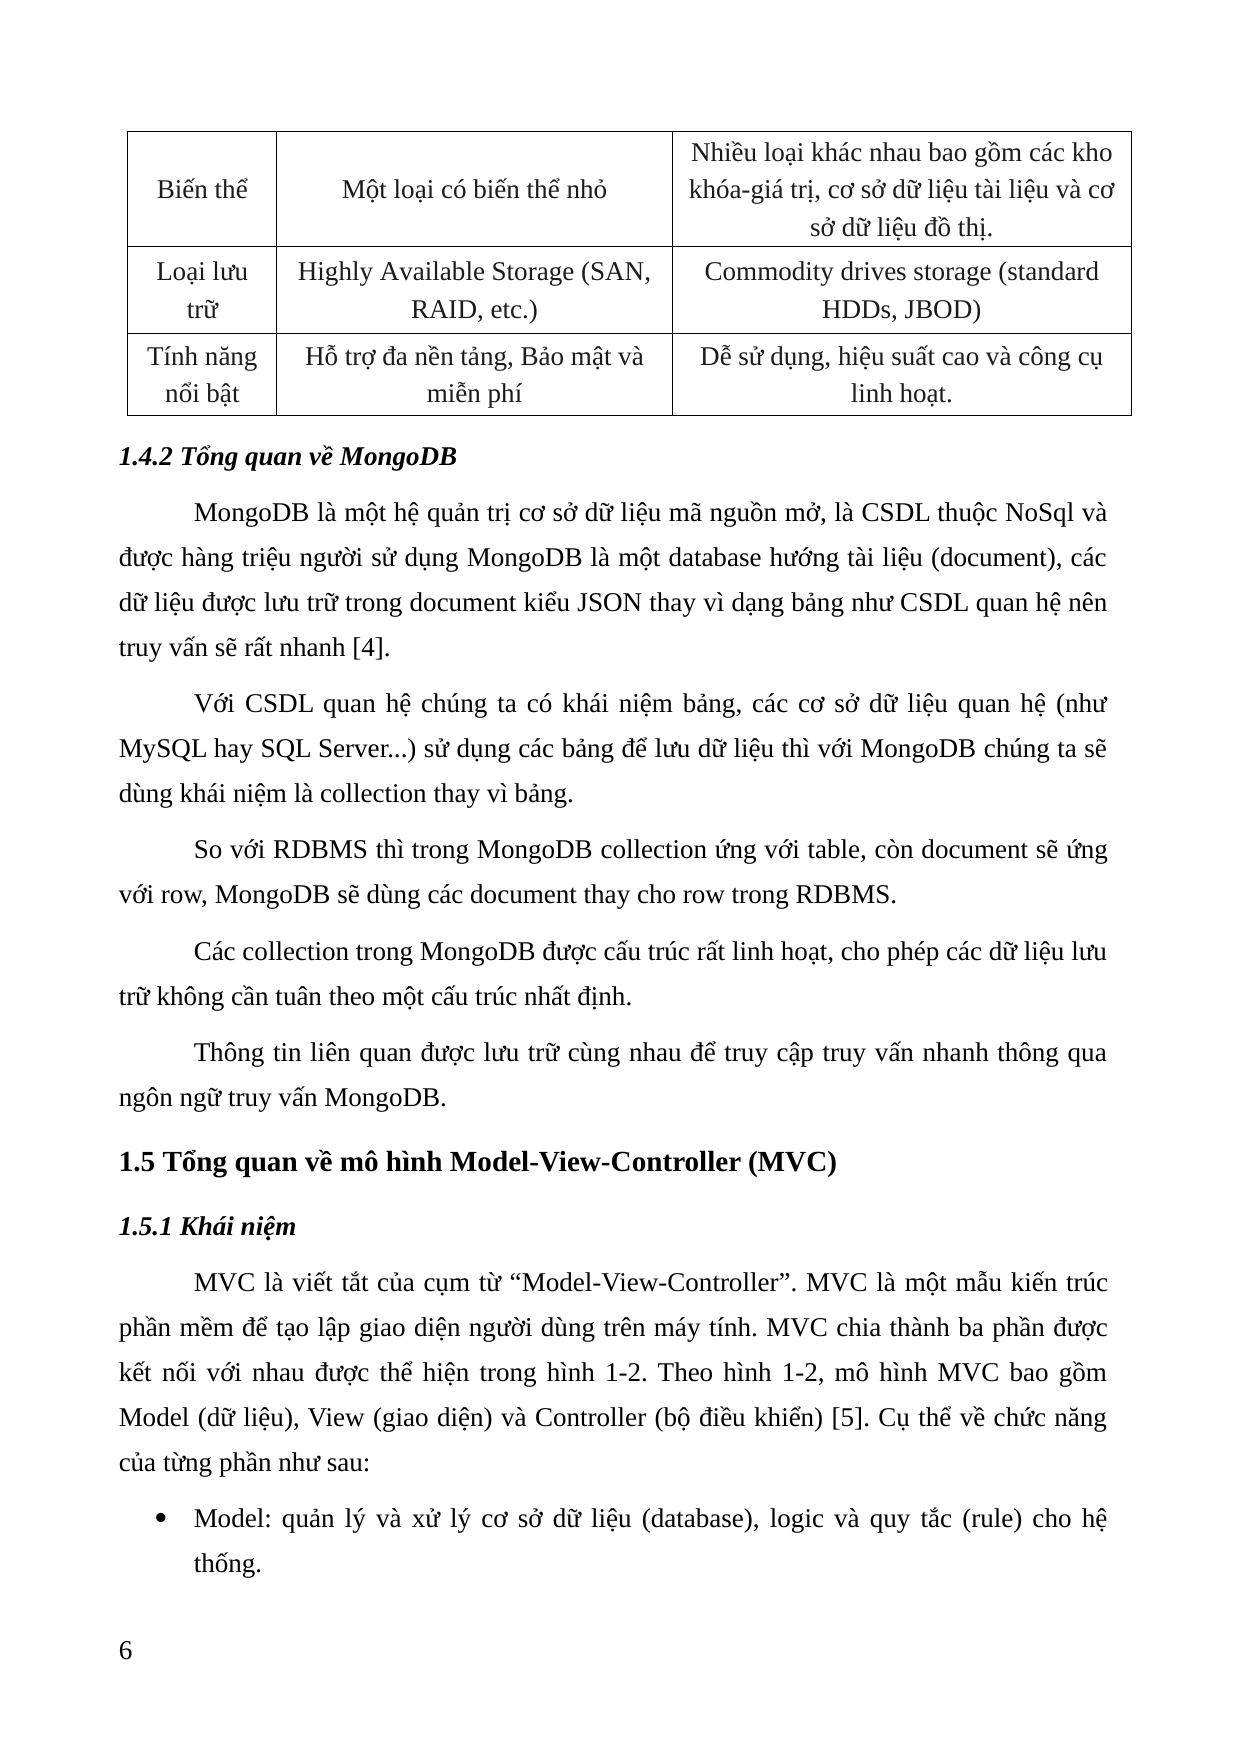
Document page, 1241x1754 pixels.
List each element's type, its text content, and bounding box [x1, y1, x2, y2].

table_cell Tính năng nổi bật [128, 334, 276, 415]
subtitle Tổng quan về mô hình Model-View-Controller (MVC) [118, 1142, 1109, 1179]
table_cell Biến thể [128, 132, 276, 246]
table_cell Nhiều loại khác nhau bao gồm các kho khóa-giá trị, cơ sở dữ liệu tài liệu và cơ sở dữ liệu đồ thị. [673, 132, 1131, 246]
text Các collection trong MongoDB được cấu trúc rất linh hoạt, cho phép các dữ liệu lưu trữ không cần tuân theo một cấu trúc nhất định. [118, 931, 1109, 1014]
text Thông tin liên quan được lưu trữ cùng nhau để truy cập truy vấn nhanh thông qua ngôn ngữ truy vấn MongoDB. [118, 1033, 1109, 1115]
table_cell Highly Available Storage (SAN, RAID, etc.) [277, 247, 672, 332]
text MongoDB là một hệ quản trị cơ sở dữ liệu mã nguồn mở, là CSDL thuộc NoSql và được hàng triệu người sử dụng MongoDB là một database hướng tài liệu (document), các dữ liệu được lưu trữ trong document kiểu JSON thay vì dạng bảng như CSDL quan hệ nên truy vấn sẽ rất nhanh [4]. [118, 493, 1109, 666]
subtitle Khái niệm [118, 1207, 1109, 1244]
table_cell Loại lưu trữ [128, 247, 276, 332]
table_cell Commodity drives storage (standard HDDs, JBOD) [673, 247, 1131, 332]
text So với RDBMS thì trong MongoDB collection ứng với table, còn document sẽ ứng với row, MongoDB sẽ dùng các document thay cho row trong RDBMS. [118, 830, 1109, 913]
table_cell Một loại có biến thể nhỏ [277, 132, 672, 246]
table_cell Dễ sử dụng, hiệu suất cao và công cụ linh hoạt. [673, 334, 1131, 415]
table_cell Hỗ trợ đa nền tảng, Bảo mật và miễn phí [277, 334, 672, 415]
list Model: quản lý và xử lý cơ sở dữ liệu (database), logic và quy tắc (rule) cho hệ thống. [156, 1499, 1109, 1582]
text MVC là viết tắt của cụm từ “Model-View-Controller”. MVC là một mẫu kiến trúc phần mềm để tạo lập giao diện người dùng trên máy tính. MVC chia thành ba phần được kết nối với nhau được thể hiện trong hình 1-2. Theo hình 1-2, mô hình MVC bao gồm Model (dữ liệu), View (giao diện) và Controller (bộ điều khiển) [5]. Cụ thể về chức năng của từng phần như sau: [118, 1263, 1109, 1481]
subtitle Tổng quan về MongoDB [118, 437, 1109, 474]
text Với CSDL quan hệ chúng ta có khái niệm bảng, các cơ sở dữ liệu quan hệ (như MySQL hay SQL Server...) sử dụng các bảng để lưu dữ liệu thì với MongoDB chúng ta sẽ dùng khái niệm là collection thay vì bảng. [118, 684, 1109, 812]
